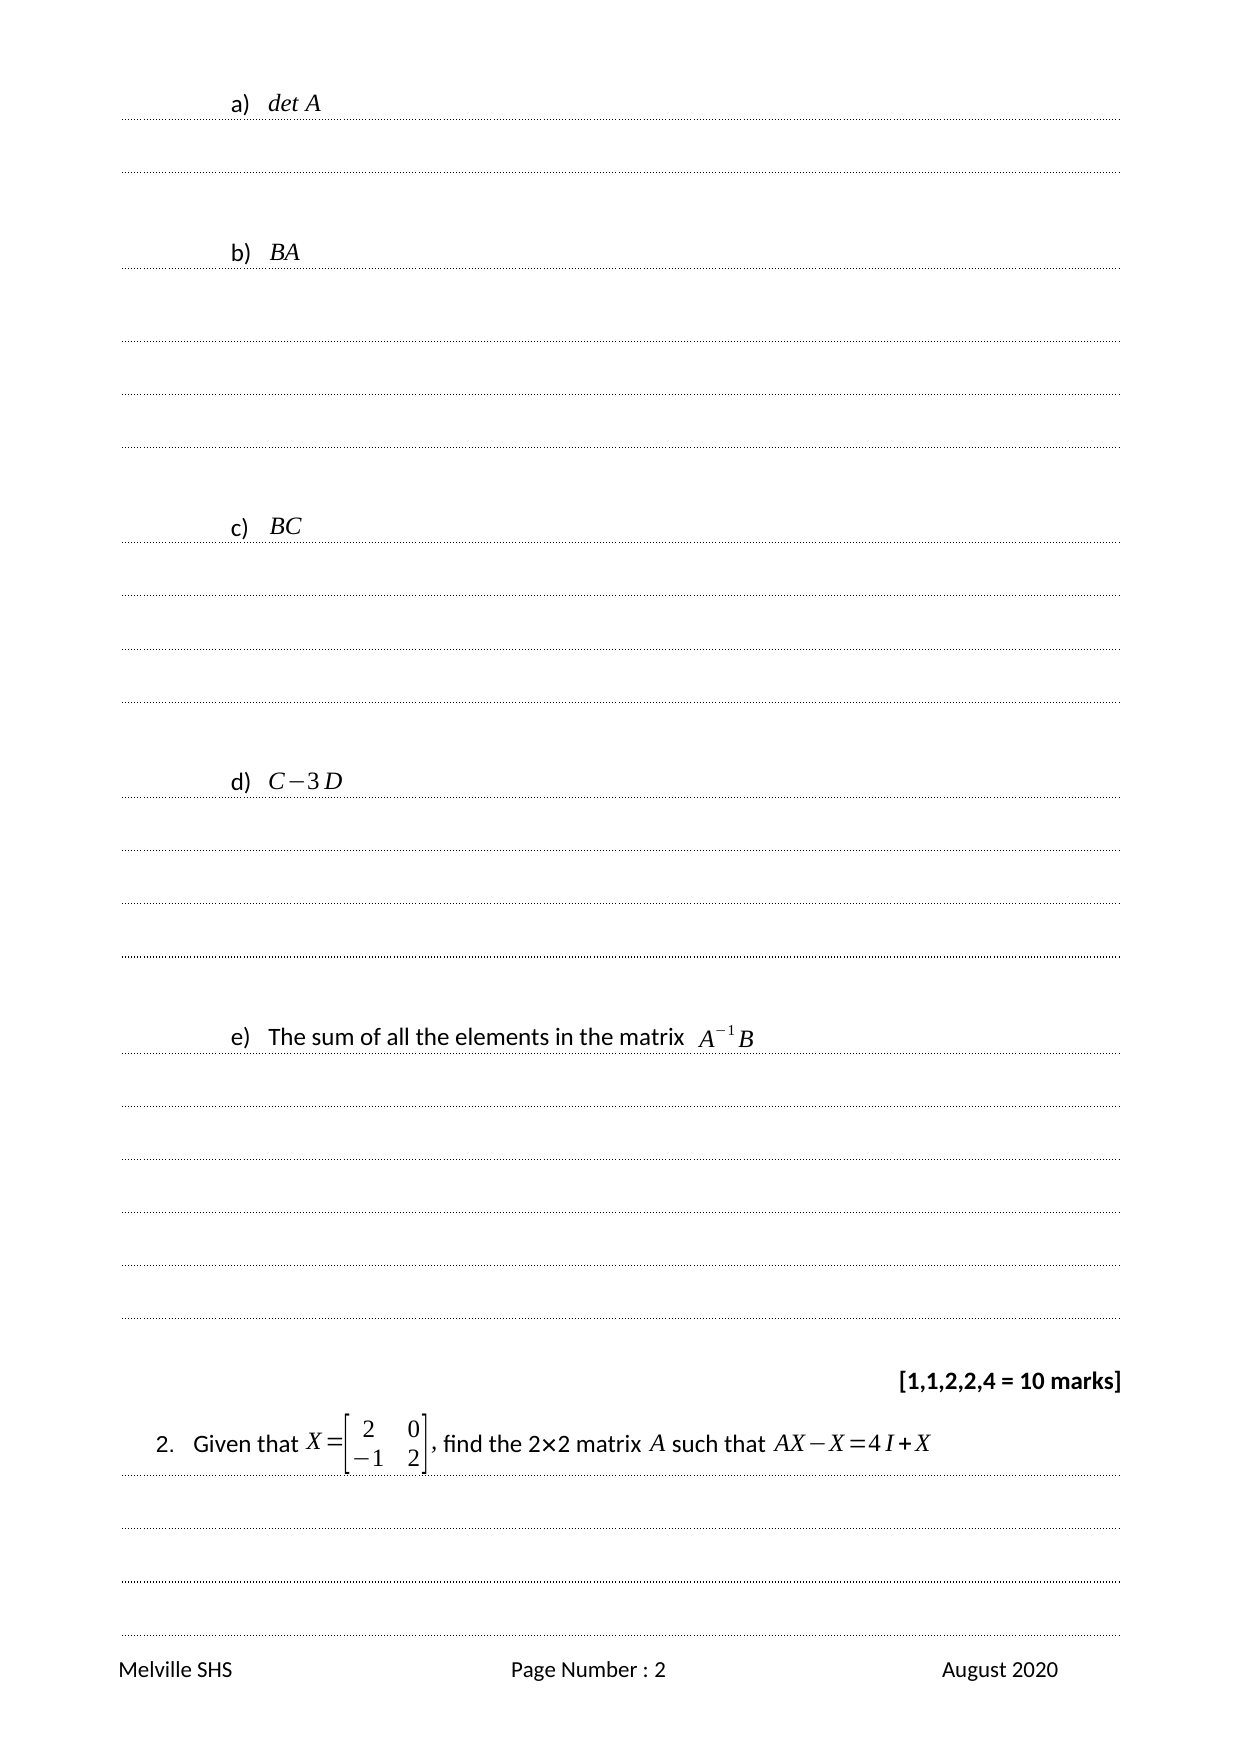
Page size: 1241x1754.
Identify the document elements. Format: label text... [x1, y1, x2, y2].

table_cell [122, 903, 1119, 956]
table_header [122, 1475, 1119, 1528]
table_cell [122, 850, 1119, 903]
list Given that find the 2×2 matrix such that [156, 1412, 1122, 1475]
table_cell [122, 1159, 1119, 1212]
table_cell [122, 1106, 1119, 1159]
table_cell [122, 1265, 1119, 1318]
table_header [122, 542, 1119, 595]
list The sum of all the elements in the matrix [231, 1021, 1122, 1052]
table_header [122, 797, 1119, 850]
table_header [122, 1053, 1119, 1106]
table_cell [122, 1581, 1119, 1634]
table_cell [122, 595, 1119, 648]
table_header [122, 119, 1119, 172]
table_header [122, 268, 1119, 341]
text [1,1,2,2,4 = 10 marks] [118, 1365, 1122, 1395]
table_cell [122, 1528, 1119, 1581]
table_cell [122, 649, 1119, 702]
table_cell [122, 341, 1119, 394]
table_cell [122, 394, 1119, 447]
table_cell [122, 1212, 1119, 1265]
